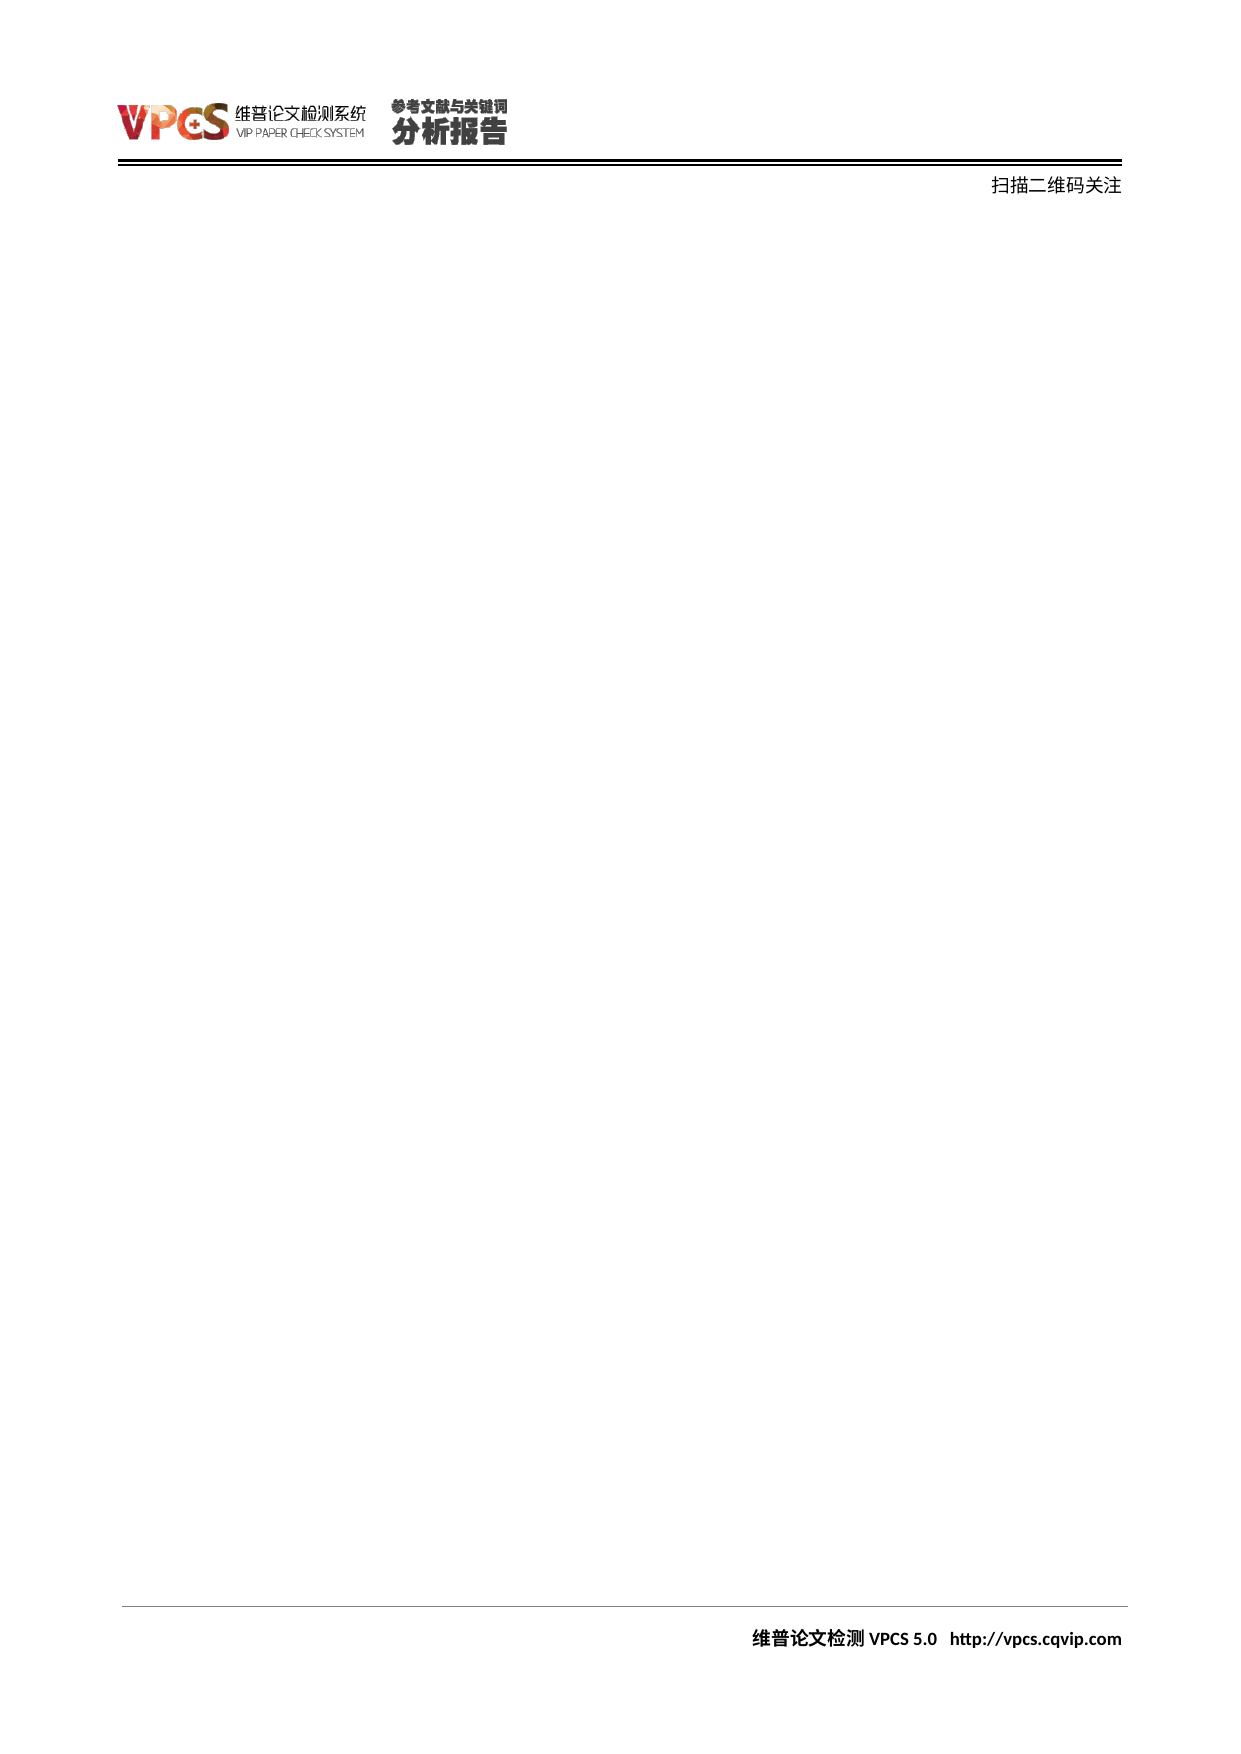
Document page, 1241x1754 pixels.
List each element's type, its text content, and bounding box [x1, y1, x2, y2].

text 扫描二维码关注 [118, 168, 1122, 201]
picture [96, 90, 531, 152]
